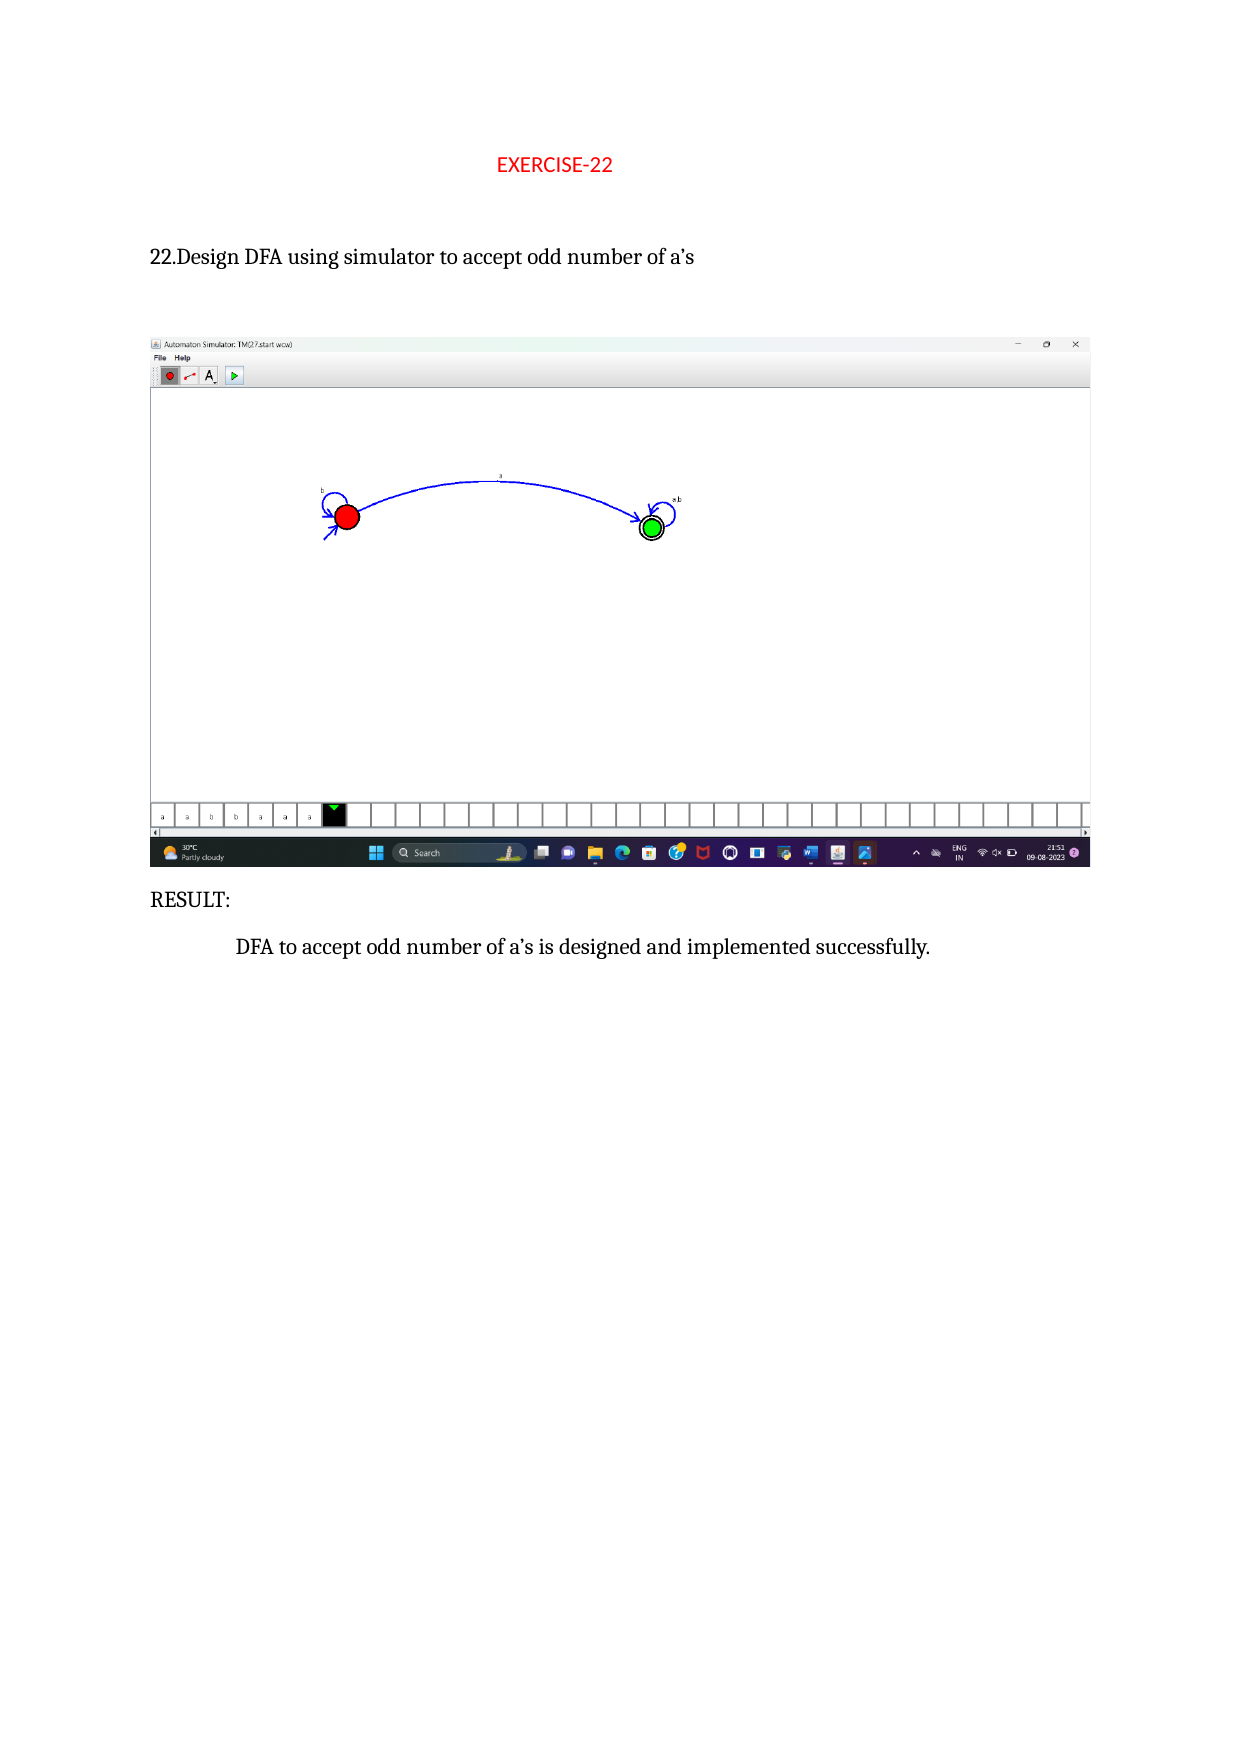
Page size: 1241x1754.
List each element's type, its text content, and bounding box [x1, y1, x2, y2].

text 22.Design DFA using simulator to accept odd number of a’s [150, 244, 1090, 270]
text RESULT: [150, 887, 1090, 913]
text DFA to accept odd number of a’s is designed and implemented successfully. [150, 934, 1090, 960]
picture [150, 337, 1091, 867]
text EXERCISE-22 [150, 150, 1090, 178]
